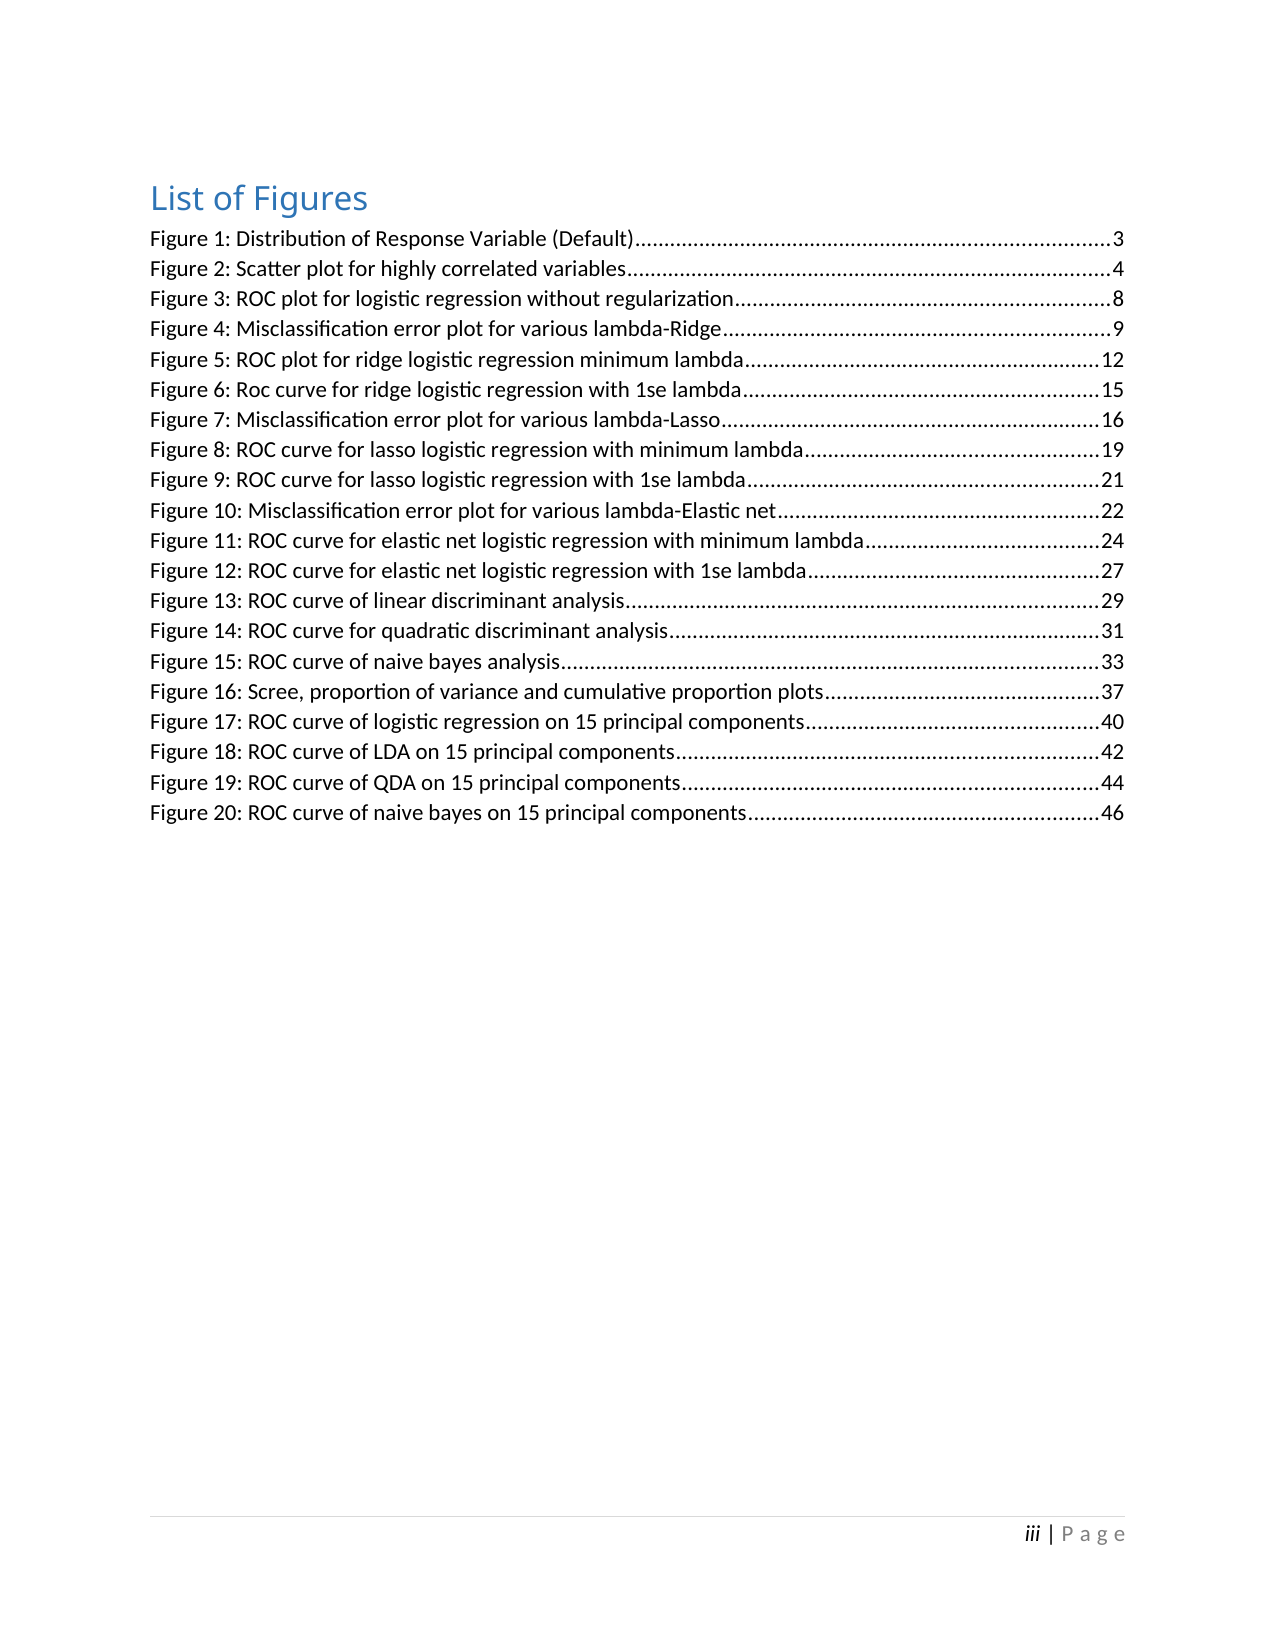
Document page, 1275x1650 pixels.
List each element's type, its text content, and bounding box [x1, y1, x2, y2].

text Figure 6: Roc curve for ridge logistic regression with 1se lambda 15 [150, 375, 1125, 403]
text Figure 14: ROC curve for quadratic discriminant analysis 31 [150, 617, 1125, 645]
text Figure 20: ROC curve of naive bayes on 15 principal components 46 [150, 798, 1125, 826]
text Figure 19: ROC curve of QDA on 15 principal components 44 [150, 768, 1125, 796]
text Figure 17: ROC curve of logistic regression on 15 principal components 40 [150, 707, 1125, 735]
text Figure 10: Misclassification error plot for various lambda-Elastic net 22 [150, 496, 1125, 524]
text Figure 13: ROC curve of linear discriminant analysis 29 [150, 586, 1125, 614]
text Figure 11: ROC curve for elastic net logistic regression with minimum lambda 24 [150, 526, 1125, 554]
text Figure 5: ROC plot for ridge logistic regression minimum lambda 12 [150, 345, 1125, 373]
text Figure 9: ROC curve for lasso logistic regression with 1se lambda 21 [150, 466, 1125, 494]
text Figure 2: Scatter plot for highly correlated variables 4 [150, 254, 1125, 282]
text Figure 16: Scree, proportion of variance and cumulative proportion plots 37 [150, 677, 1125, 705]
text Figure 1: Distribution of Response Variable (Default) 3 [150, 224, 1125, 252]
text Figure 4: Misclassification error plot for various lambda-Ridge 9 [150, 314, 1125, 343]
subtitle List of Figures [150, 175, 1125, 220]
text Figure 7: Misclassification error plot for various lambda-Lasso 16 [150, 405, 1125, 433]
text Figure 8: ROC curve for lasso logistic regression with minimum lambda 19 [150, 435, 1125, 463]
text Figure 15: ROC curve of naive bayes analysis 33 [150, 647, 1125, 675]
text Figure 18: ROC curve of LDA on 15 principal components 42 [150, 737, 1125, 766]
text Figure 12: ROC curve for elastic net logistic regression with 1se lambda 27 [150, 556, 1125, 584]
text Figure 3: ROC plot for logistic regression without regularization 8 [150, 284, 1125, 312]
